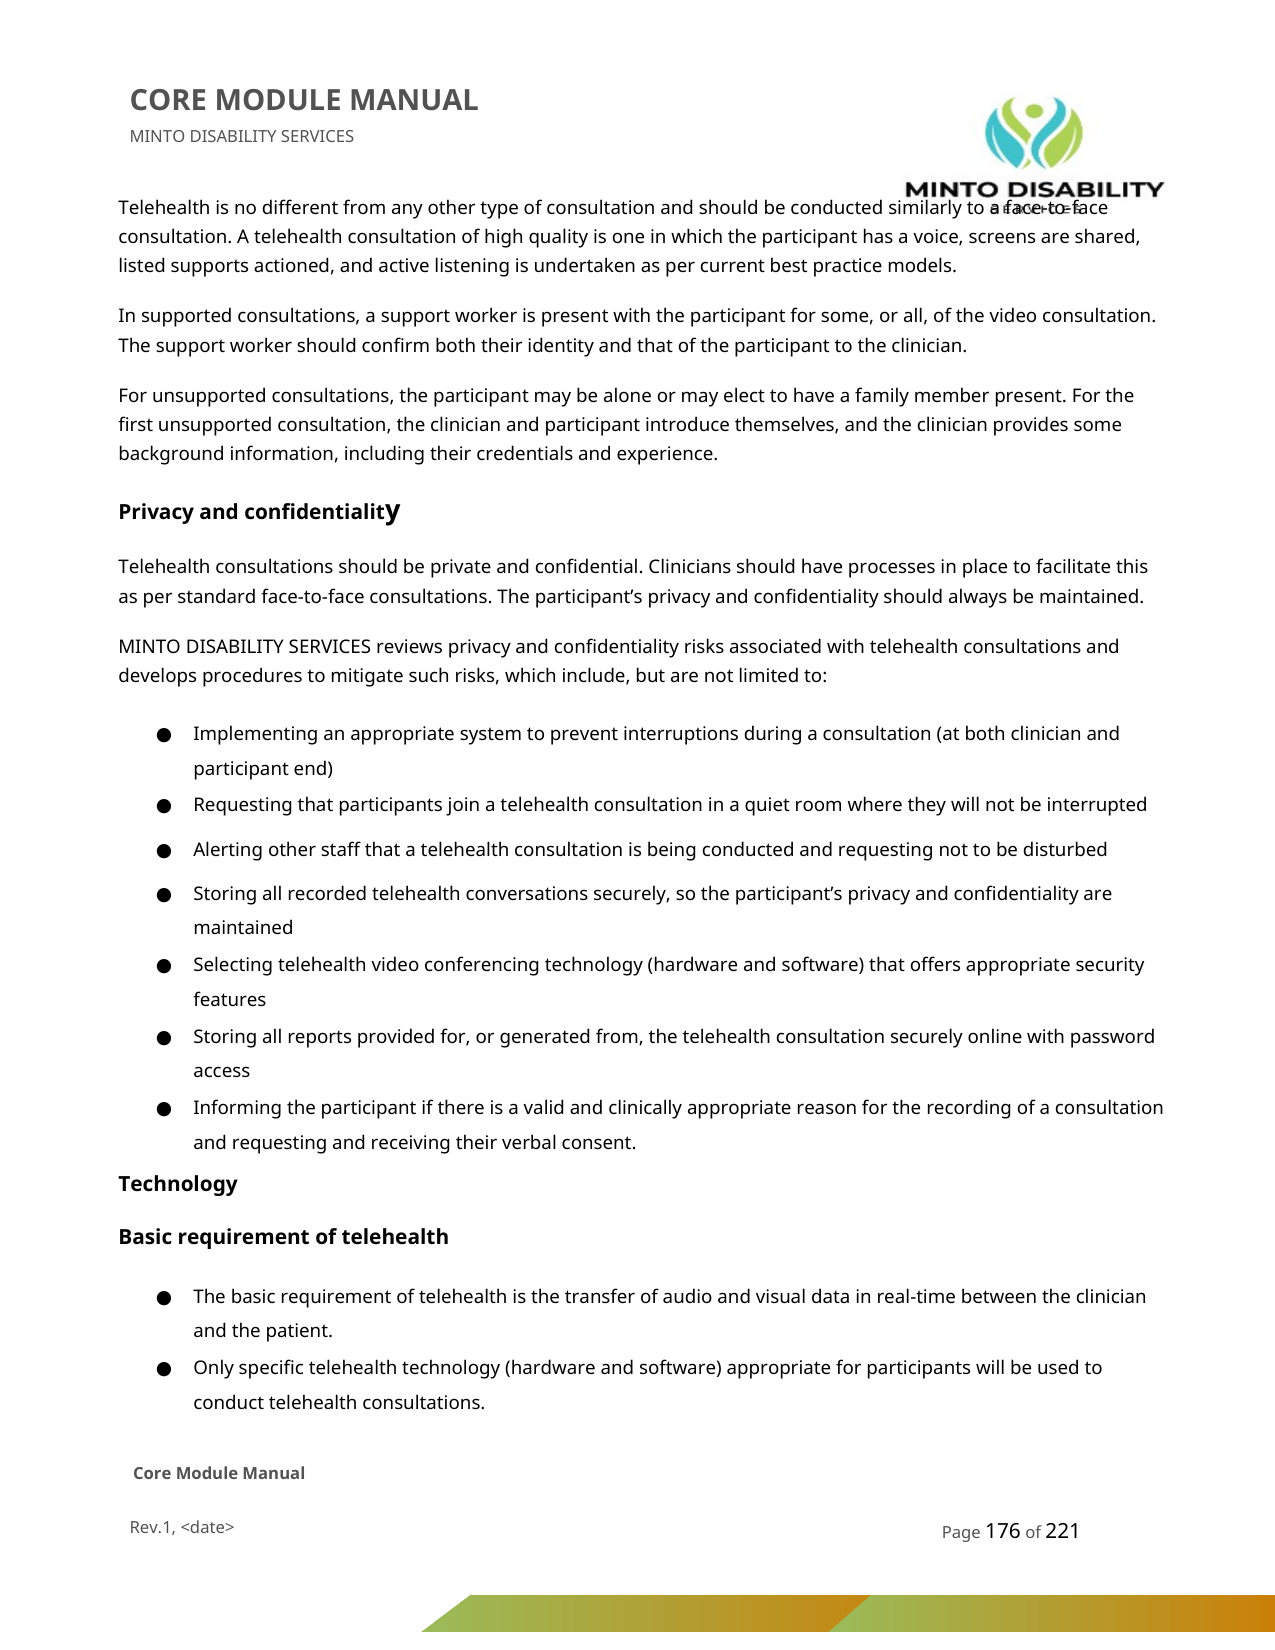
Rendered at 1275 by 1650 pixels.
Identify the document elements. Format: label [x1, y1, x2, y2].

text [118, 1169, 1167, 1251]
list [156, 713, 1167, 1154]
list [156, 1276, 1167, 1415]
picture [901, 95, 1167, 194]
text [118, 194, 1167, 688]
